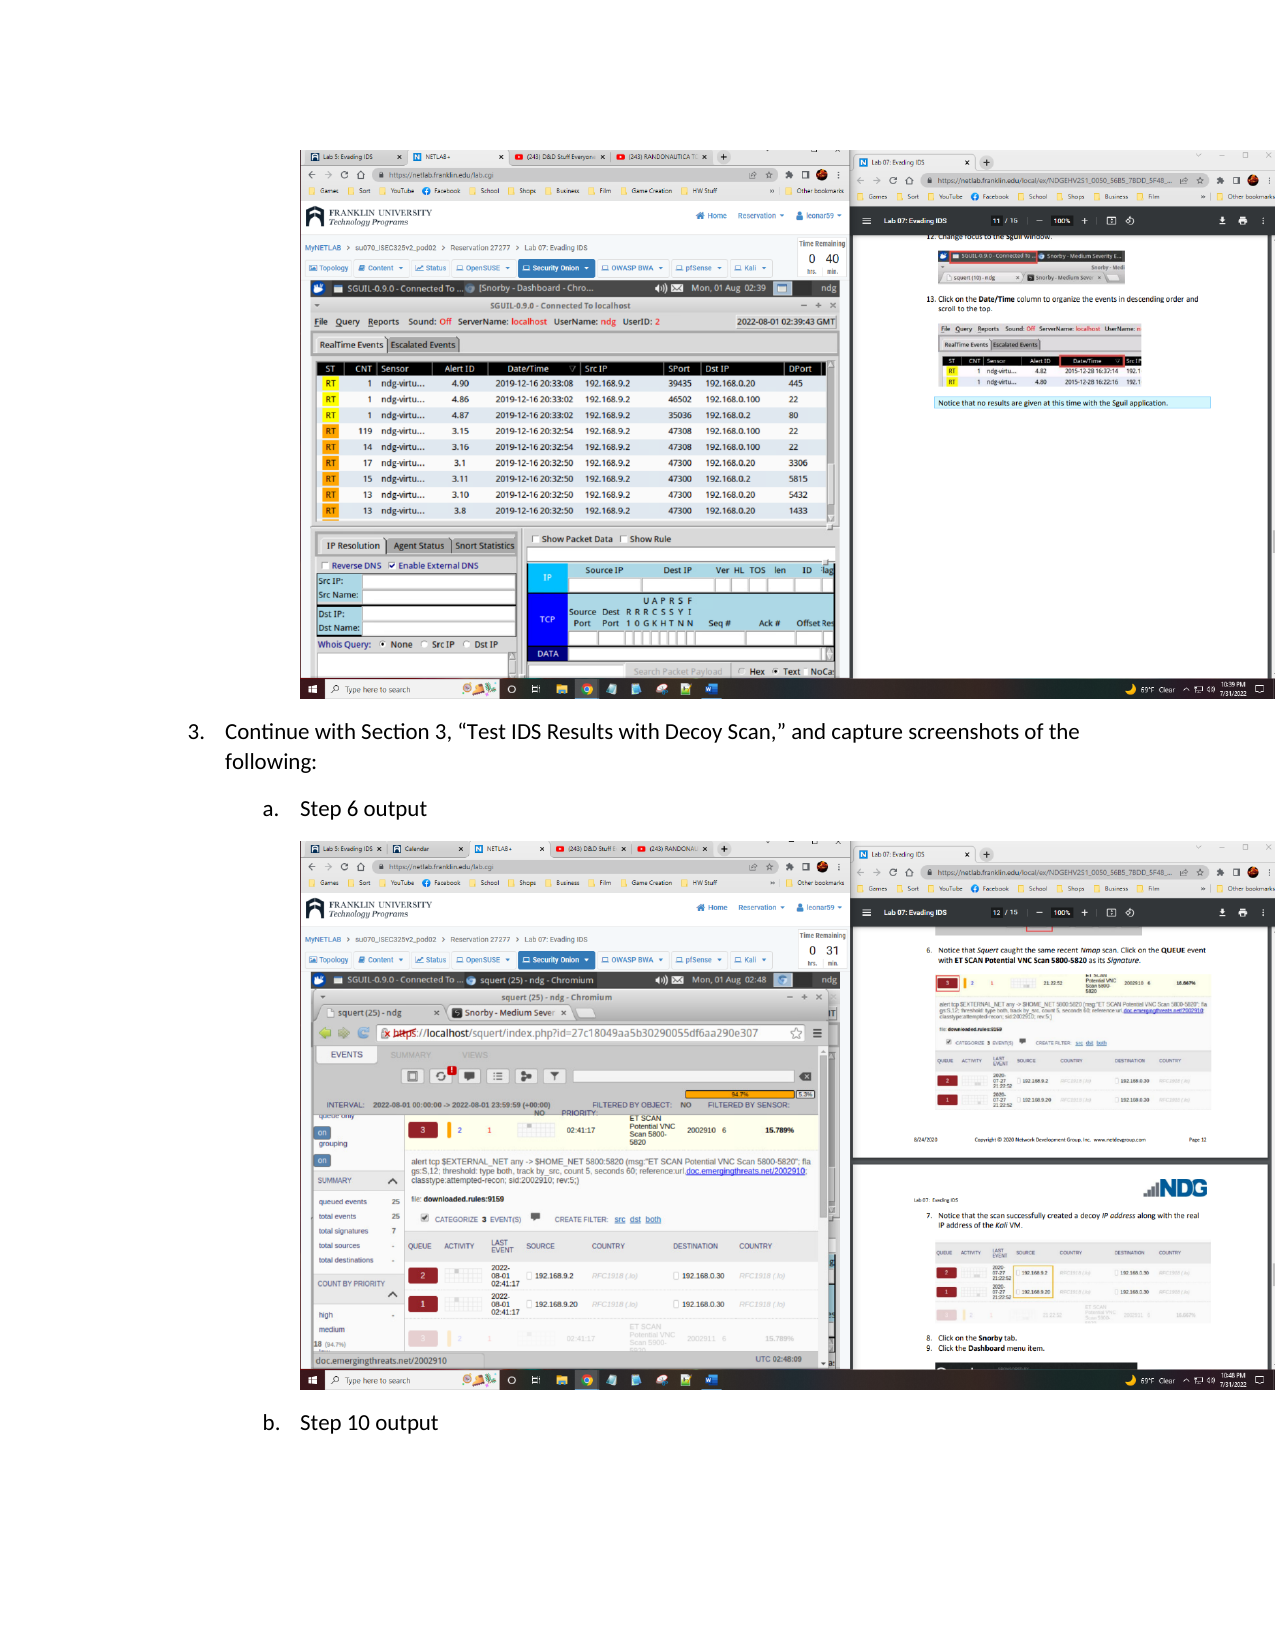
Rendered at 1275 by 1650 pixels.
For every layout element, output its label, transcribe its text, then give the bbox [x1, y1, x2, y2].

list Step 10 output [262, 1408, 1125, 1437]
list Continue with Section 3, “Test IDS Results with Decoy Scan,” and capture screenshots of the following: [187, 717, 1125, 776]
picture [300, 841, 1275, 1390]
list Step 6 output [262, 794, 1125, 822]
picture [300, 150, 1275, 699]
